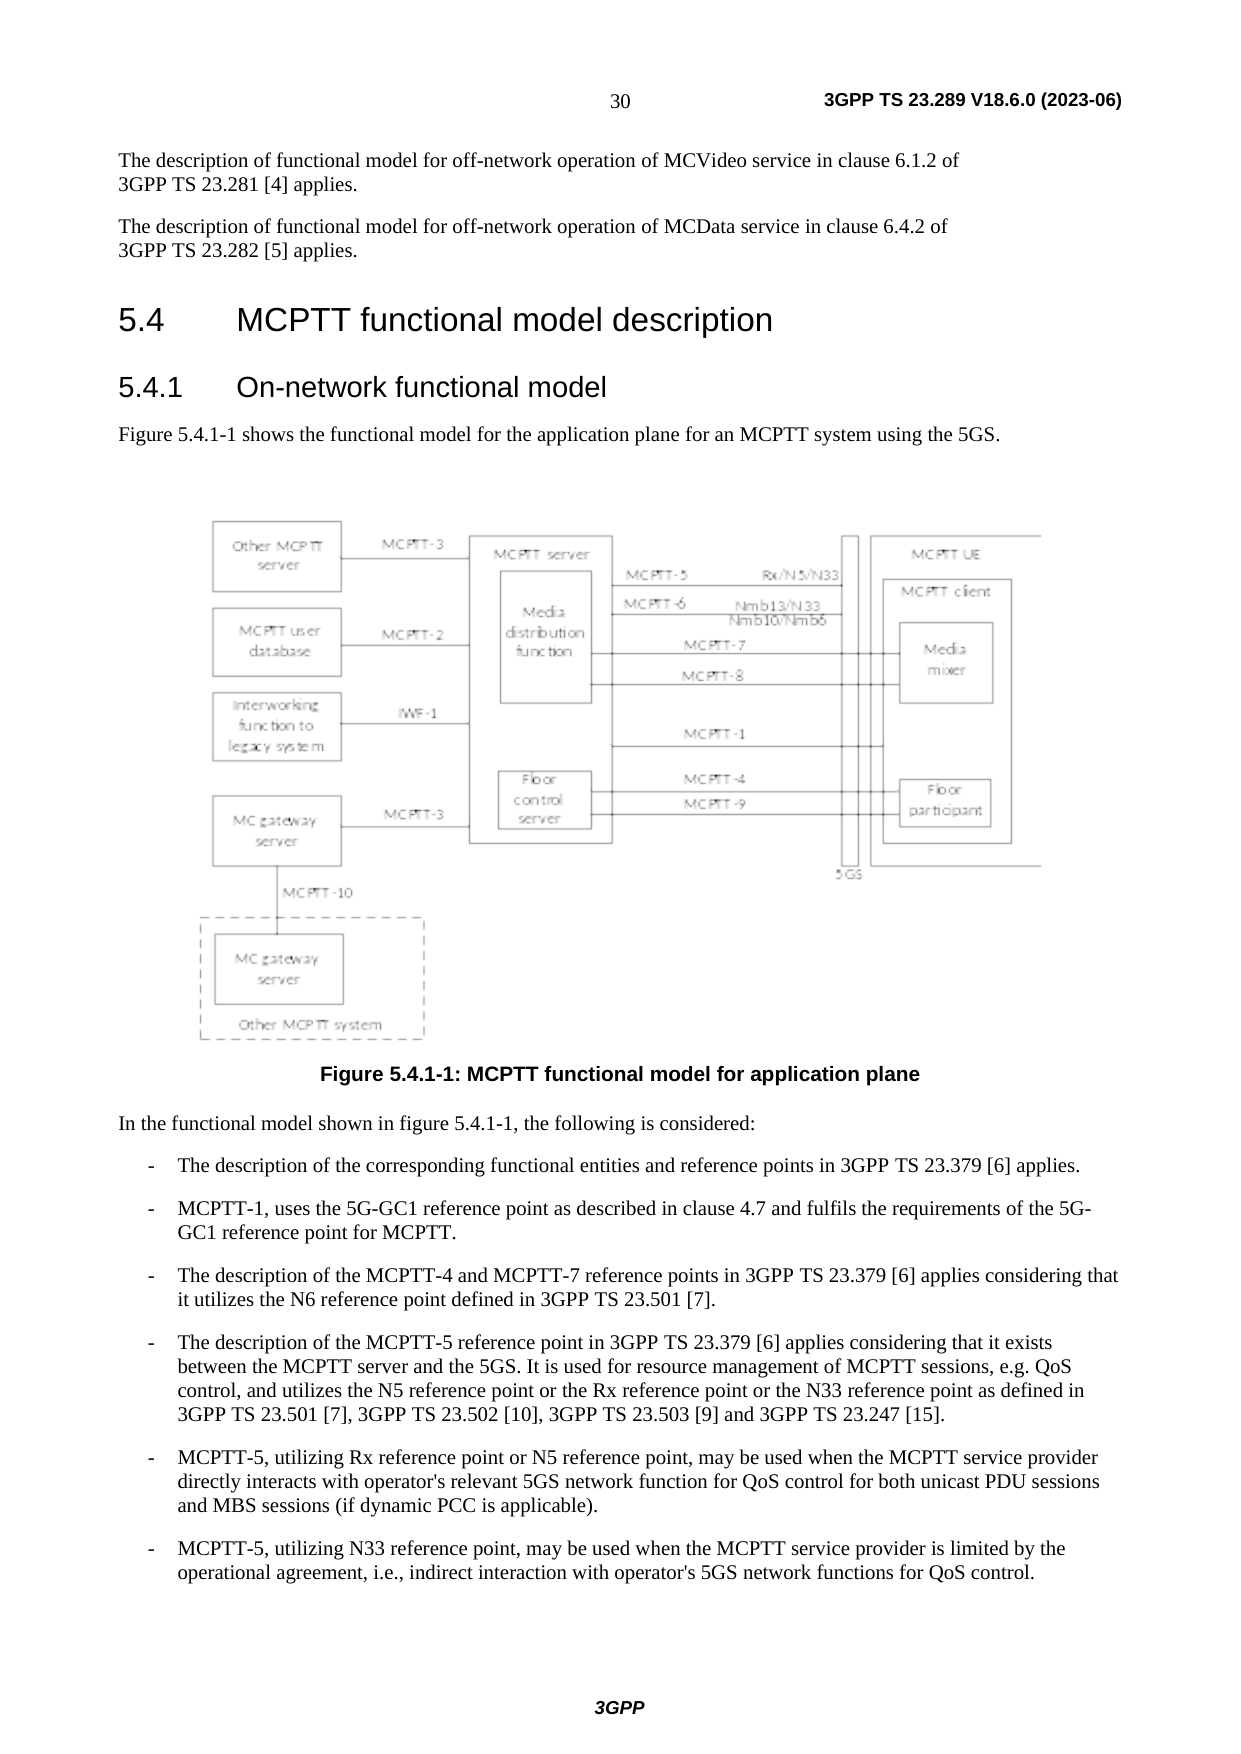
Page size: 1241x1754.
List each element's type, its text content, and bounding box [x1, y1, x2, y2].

text In the functional model shown in figure 5.4.1-1, the following is considered: [118, 1111, 1122, 1134]
text - MCPTT-5, utilizing Rx reference point or N5 reference point, may be used when the MCPTT service provider directly interacts with operator's relevant 5GS network function for QoS control for both unicast PDU sessions and MBS sessions (if dynamic PCC is applicable). [148, 1445, 1122, 1517]
text - MCPTT-5, utilizing N33 reference point, may be used when the MCPTT service provider is limited by the operational agreement, i.e., indirect interaction with operator's 5GS network functions for QoS control. [148, 1536, 1122, 1584]
subtitle 5.4.1 On-network functional model [118, 370, 1122, 403]
text - The description of the MCPTT-4 and MCPTT-7 reference points in 3GPP TS 23.379 [6] applies considering that it utilizes the N6 reference point defined in 3GPP TS 23.501 [7]. [148, 1263, 1122, 1311]
text - MCPTT-1, uses the 5G-GC1 reference point as described in clause 4.7 and fulfils the requirements of the 5G-GC1 reference point for MCPTT. [148, 1196, 1122, 1244]
text - The description of the MCPTT-5 reference point in 3GPP TS 23.379 [6] applies considering that it exists between the MCPTT server and the 5GS. It is used for resource management of MCPTT sessions, e.g. QoS control, and utilizes the N5 reference point or the Rx reference point or the N33 reference point as defined in 3GPP TS 23.501 [7], 3GPP TS 23.502 [10], 3GPP TS 23.503 [9] and 3GPP TS 23.247 [15]. [148, 1330, 1122, 1426]
text Figure 5.4.1-1: MCPTT functional model for application plane [118, 1062, 1122, 1086]
subtitle 5.4 MCPTT functional model description [118, 300, 1122, 338]
text - The description of the corresponding functional entities and reference points in 3GPP TS 23.379 [6] applies. [148, 1153, 1122, 1177]
text Figure 5.4.1-1 shows the functional model for the application plane for an MCPTT system using the 5GS. [118, 422, 1122, 446]
text The description of functional model for off-network operation of MCVideo service in clause 6.1.2 of 3GPP TS 23.281 [4] applies. [118, 147, 1122, 196]
text The description of functional model for off-network operation of MCData service in clause 6.4.2 of 3GPP TS 23.282 [5] applies. [118, 214, 1122, 262]
